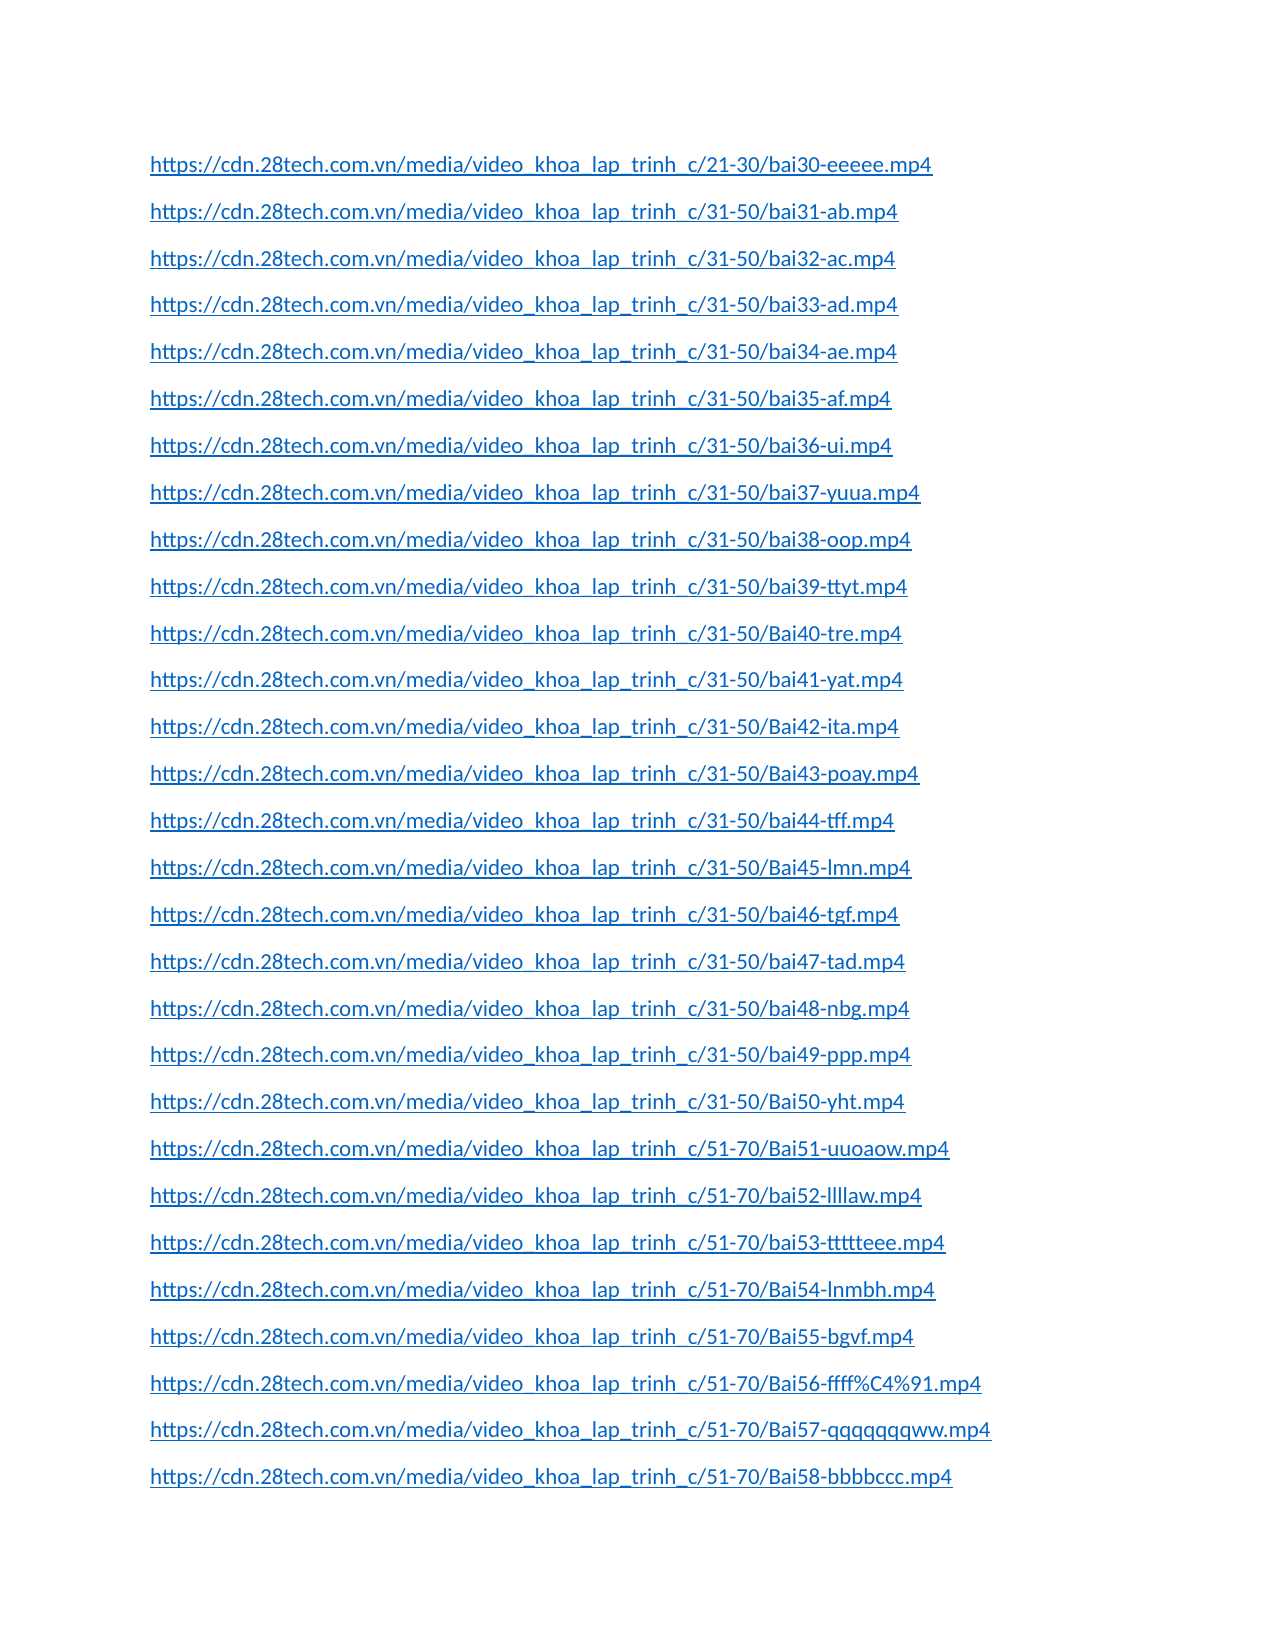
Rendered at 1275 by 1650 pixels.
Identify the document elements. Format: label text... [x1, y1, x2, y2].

text https://cdn.28tech.com.vn/media/video_khoa_lap_trinh_c/31-50/bai37-yuua.mp4 [150, 478, 1125, 506]
text https://cdn.28tech.com.vn/media/video_khoa_lap_trinh_c/31-50/Bai40-tre.mp4 [150, 619, 1125, 647]
text https://cdn.28tech.com.vn/media/video_khoa_lap_trinh_c/31-50/bai33-ad.mp4 [150, 291, 1125, 319]
text https://cdn.28tech.com.vn/media/video_khoa_lap_trinh_c/31-50/bai39-ttyt.mp4 [150, 572, 1125, 600]
text https://cdn.28tech.com.vn/media/video_khoa_lap_trinh_c/51-70/Bai58-bbbbccc.mp4 [150, 1462, 1125, 1491]
text https://cdn.28tech.com.vn/media/video_khoa_lap_trinh_c/31-50/bai41-yat.mp4 [150, 666, 1125, 694]
text https://cdn.28tech.com.vn/media/video_khoa_lap_trinh_c/31-50/bai44-tff.mp4 [150, 806, 1125, 834]
text https://cdn.28tech.com.vn/media/video_khoa_lap_trinh_c/51-70/bai53-ttttteee.mp4 [150, 1228, 1125, 1256]
text https://cdn.28tech.com.vn/media/video_khoa_lap_trinh_c/31-50/bai49-ppp.mp4 [150, 1041, 1125, 1069]
text https://cdn.28tech.com.vn/media/video_khoa_lap_trinh_c/31-50/bai38-oop.mp4 [150, 525, 1125, 553]
text https://cdn.28tech.com.vn/media/video_khoa_lap_trinh_c/31-50/Bai45-lmn.mp4 [150, 853, 1125, 881]
text https://cdn.28tech.com.vn/media/video_khoa_lap_trinh_c/51-70/Bai54-lnmbh.mp4 [150, 1275, 1125, 1303]
text https://cdn.28tech.com.vn/media/video_khoa_lap_trinh_c/31-50/bai31-ab.mp4 [150, 197, 1125, 225]
text https://cdn.28tech.com.vn/media/video_khoa_lap_trinh_c/51-70/Bai55-bgvf.mp4 [150, 1322, 1125, 1350]
text https://cdn.28tech.com.vn/media/video_khoa_lap_trinh_c/31-50/bai35-af.mp4 [150, 384, 1125, 412]
text https://cdn.28tech.com.vn/media/video_khoa_lap_trinh_c/51-70/bai52-llllaw.mp4 [150, 1181, 1125, 1209]
text https://cdn.28tech.com.vn/media/video_khoa_lap_trinh_c/31-50/bai36-ui.mp4 [150, 431, 1125, 459]
text https://cdn.28tech.com.vn/media/video_khoa_lap_trinh_c/51-70/Bai56-ffff%C4%91.mp4 [150, 1369, 1125, 1397]
text https://cdn.28tech.com.vn/media/video_khoa_lap_trinh_c/31-50/bai46-tgf.mp4 [150, 900, 1125, 928]
text https://cdn.28tech.com.vn/media/video_khoa_lap_trinh_c/31-50/Bai42-ita.mp4 [150, 712, 1125, 741]
text https://cdn.28tech.com.vn/media/video_khoa_lap_trinh_c/21-30/bai30-eeeee.mp4 [150, 150, 1125, 178]
text https://cdn.28tech.com.vn/media/video_khoa_lap_trinh_c/31-50/bai48-nbg.mp4 [150, 994, 1125, 1022]
text https://cdn.28tech.com.vn/media/video_khoa_lap_trinh_c/51-70/Bai51-uuoaow.mp4 [150, 1134, 1125, 1162]
text https://cdn.28tech.com.vn/media/video_khoa_lap_trinh_c/31-50/bai32-ac.mp4 [150, 244, 1125, 272]
text https://cdn.28tech.com.vn/media/video_khoa_lap_trinh_c/31-50/Bai50-yht.mp4 [150, 1087, 1125, 1116]
text https://cdn.28tech.com.vn/media/video_khoa_lap_trinh_c/31-50/bai34-ae.mp4 [150, 337, 1125, 366]
text https://cdn.28tech.com.vn/media/video_khoa_lap_trinh_c/31-50/Bai43-poay.mp4 [150, 759, 1125, 787]
text https://cdn.28tech.com.vn/media/video_khoa_lap_trinh_c/51-70/Bai57-qqqqqqqww.mp4 [150, 1416, 1125, 1444]
text https://cdn.28tech.com.vn/media/video_khoa_lap_trinh_c/31-50/bai47-tad.mp4 [150, 947, 1125, 975]
